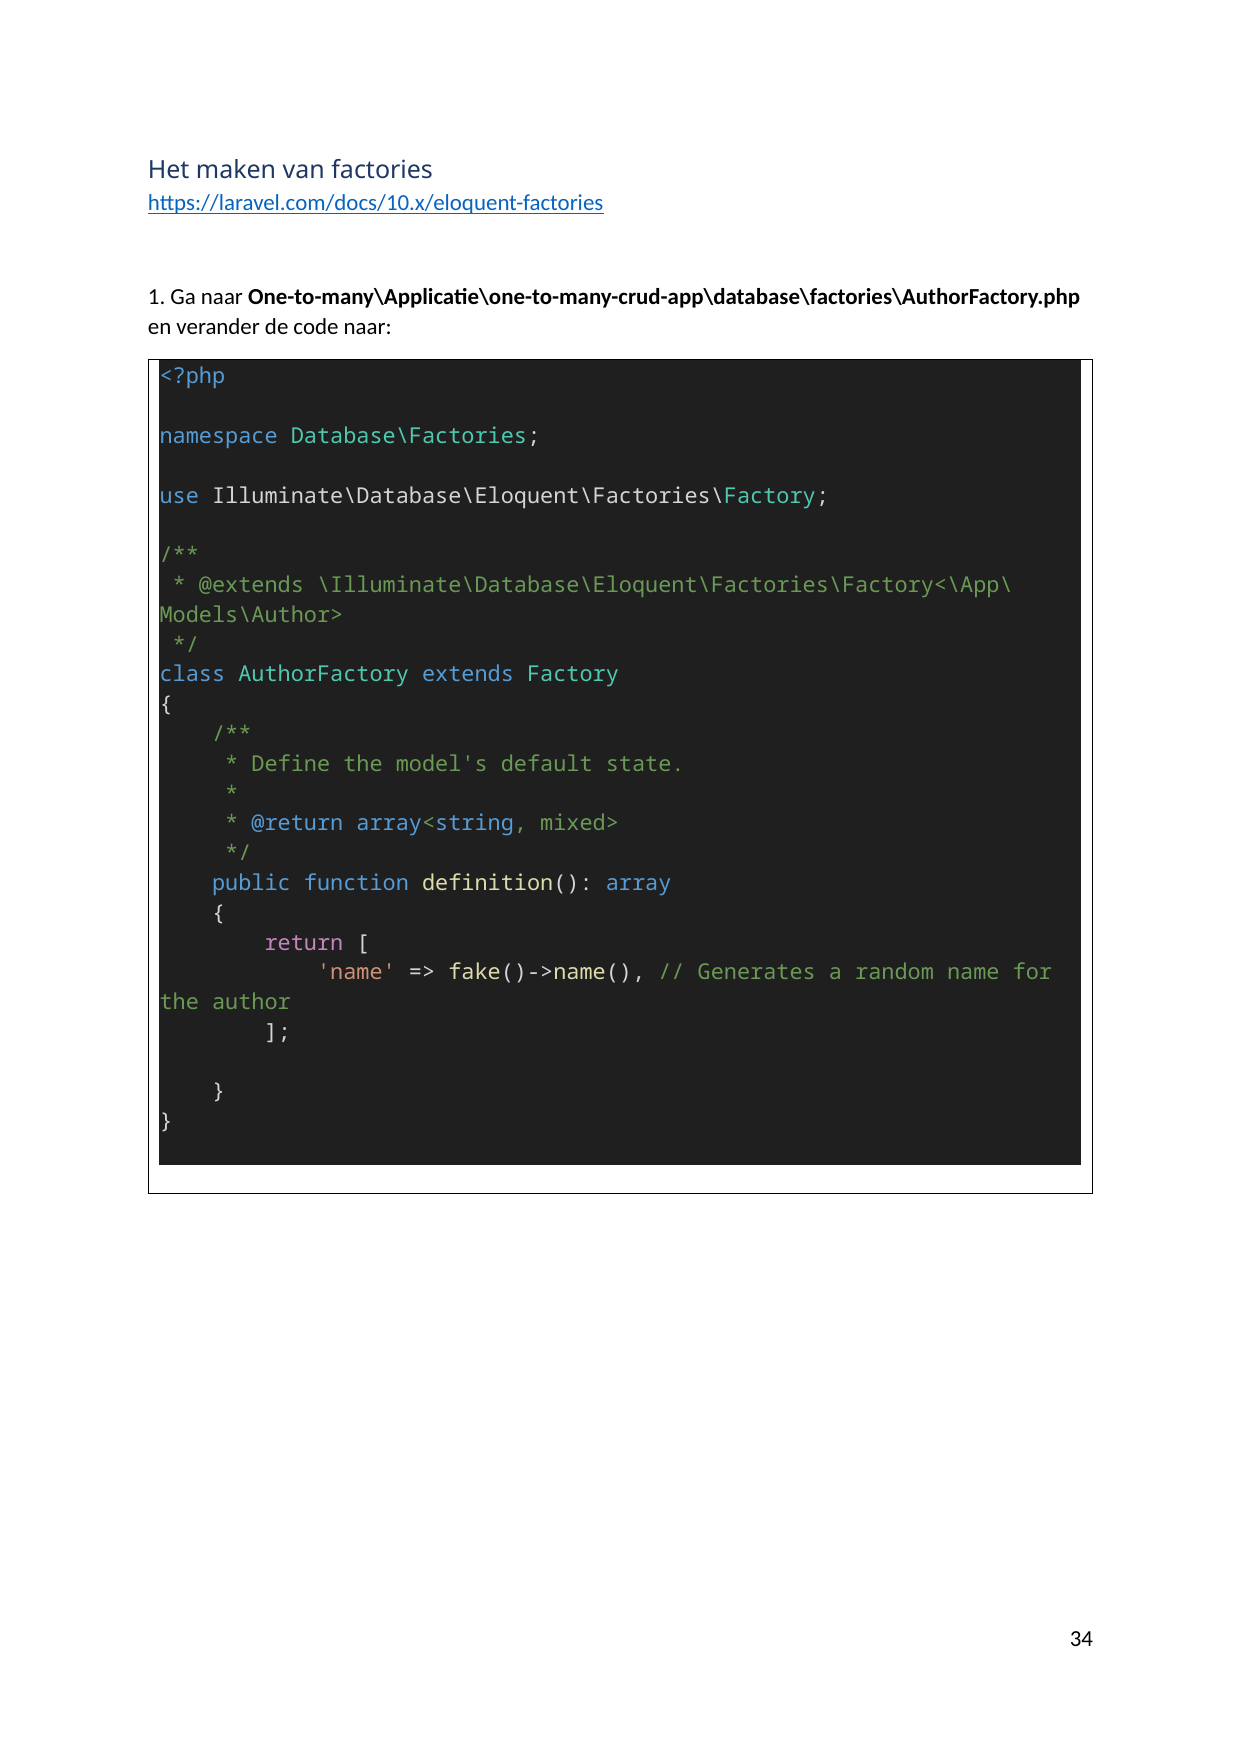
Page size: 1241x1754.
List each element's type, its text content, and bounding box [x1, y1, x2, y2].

text 1. Ga naar One-to-many\Applicatie\one-to-many-crud-app\database\factories\AuthorFactory.php en verander de code naar: [148, 282, 1093, 341]
text https://laravel.com/docs/10.x/eloquent-factories [148, 188, 1093, 217]
subtitle Het maken van factories [148, 152, 1093, 186]
table_header <?php namespace Database\Factories; use Illuminate\Database\Eloquent\Factories\Factory; /** * @extends \Illuminate\Database\Eloquent\Factories\Factory<\App\Models\Author> */ class AuthorFactory extends Factory { /** * Define the model's default state. * * @return array<string, mixed> */ public function definition(): array { return [ 'name' => fake()->name(), // Generates a random name for the author ]; } } [149, 360, 1092, 1193]
